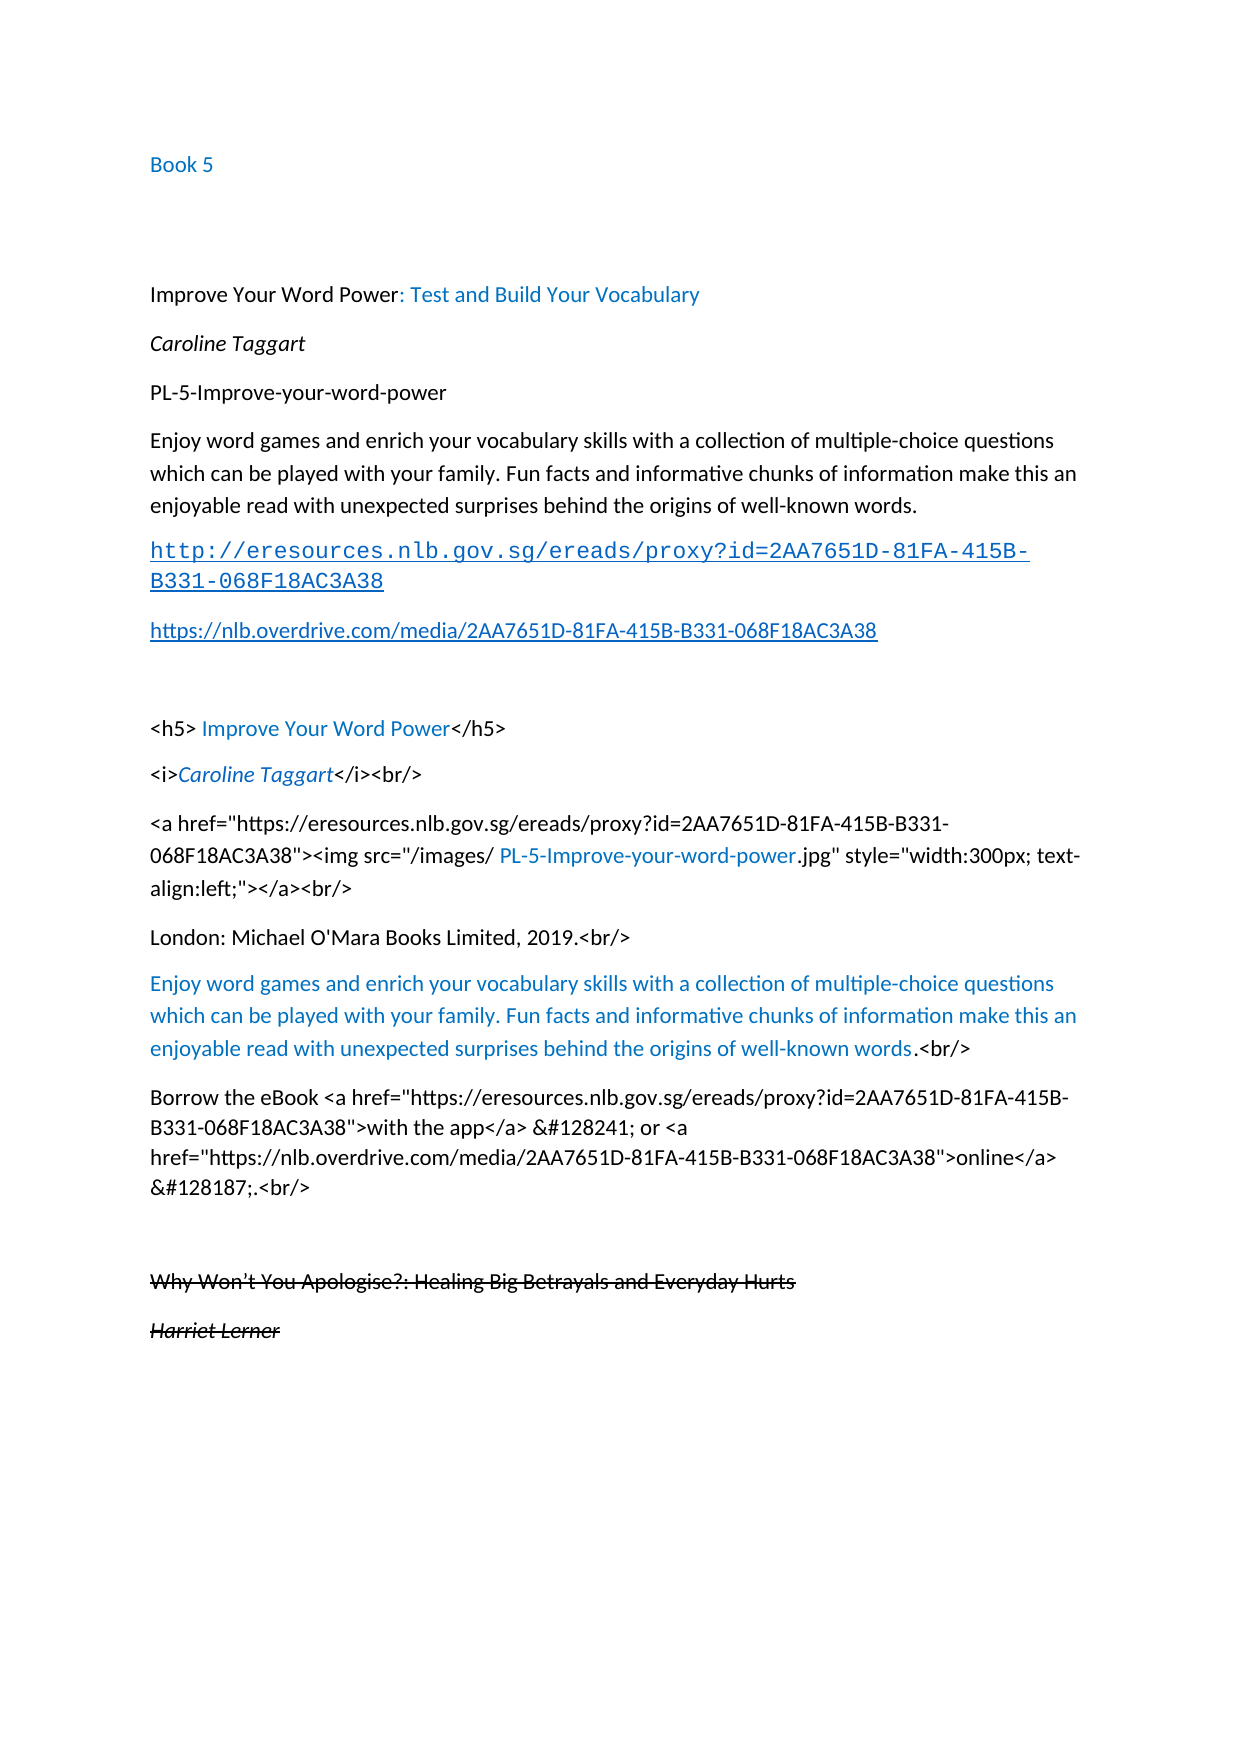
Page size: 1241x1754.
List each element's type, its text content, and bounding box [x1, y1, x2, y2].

text http://eresources.nlb.gov.sg/ereads/proxy?id=2AA7651D-81FA-415B-B331-068F18AC3A38 [150, 540, 1090, 595]
text Borrow the eBook <a href="https://eresources.nlb.gov.sg/ereads/proxy?id=2AA7651D-81FA-415B-B331-068F18AC3A38">with the app</a> &#128241; or <a href="https://nlb.overdrive.com/media/2AA7651D-81FA-415B-B331-068F18AC3A38">online</a> &#128187;.<br/> [150, 1083, 1090, 1201]
text Improve Your Word Power: Test and Build Your Vocabulary [150, 248, 1090, 308]
text Book 5 [150, 150, 1090, 178]
text Harriet Lerner [150, 1316, 1090, 1344]
text Why Won’t You Apologise?: Healing Big Betrayals and Everyday Hurts [150, 1267, 1090, 1295]
text <h5> Improve Your Word Power</h5> [150, 714, 1090, 742]
text PL-5-Improve-your-word-power [150, 378, 1090, 406]
text https://nlb.overdrive.com/media/2AA7651D-81FA-415B-B331-068F18AC3A38 [150, 616, 1090, 644]
text London: Michael O'Mara Books Limited, 2019.<br/> [150, 923, 1090, 951]
text Caroline Taggart [150, 329, 1090, 357]
text <a href="https://eresources.nlb.gov.sg/ereads/proxy?id=2AA7651D-81FA-415B-B331-068F18AC3A38"><img src="/images/ PL-5-Improve-your-word-power.jpg" style="width:300px; text-align:left;"></a><br/> [150, 809, 1090, 902]
text <i>Caroline Taggart</i><br/> [150, 761, 1090, 788]
text Enjoy word games and enrich your vocabulary skills with a collection of multiple-choice questions which can be played with your family. Fun facts and informative chunks of information make this an enjoyable read with unexpected surprises behind the origins of well-known words. [150, 426, 1090, 519]
text Enjoy word games and enrich your vocabulary skills with a collection of multiple-choice questions which can be played with your family. Fun facts and informative chunks of information make this an enjoyable read with unexpected surprises behind the origins of well-known words.<br/> [150, 969, 1090, 1062]
